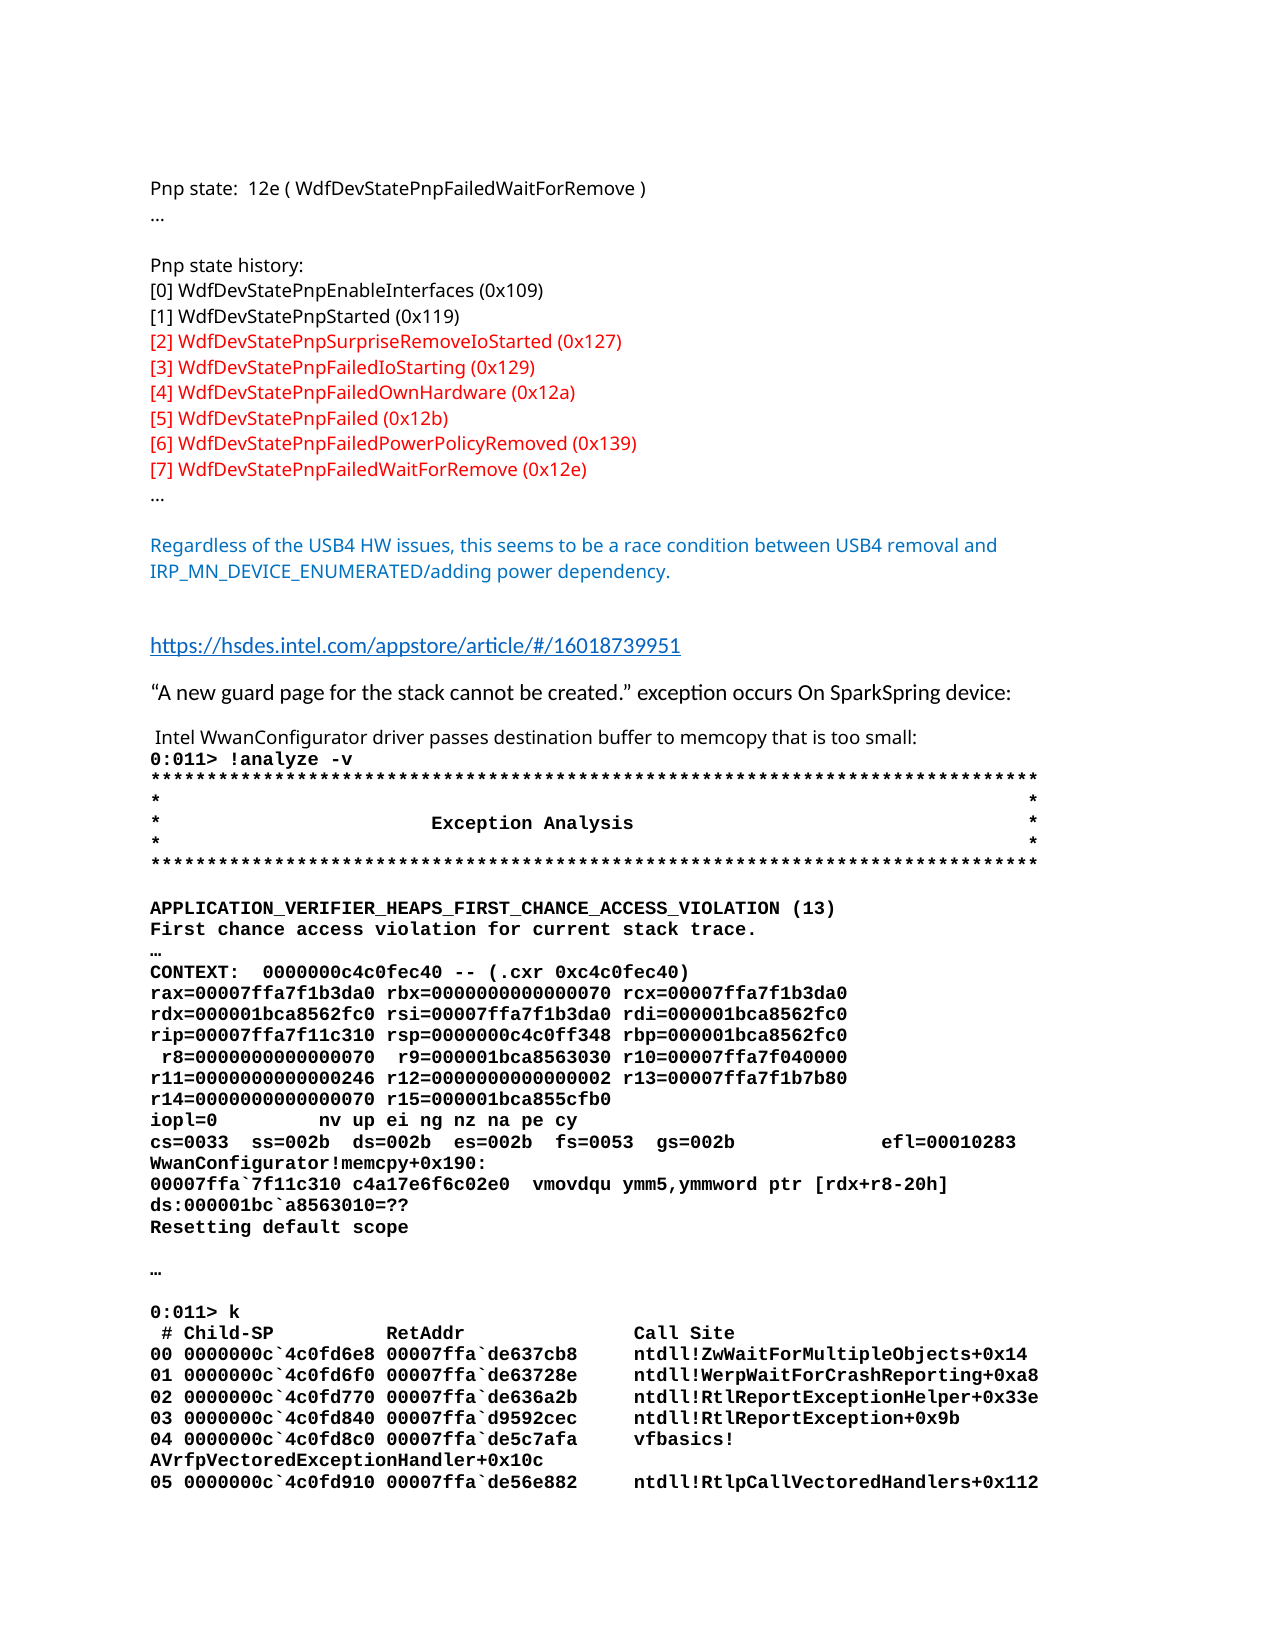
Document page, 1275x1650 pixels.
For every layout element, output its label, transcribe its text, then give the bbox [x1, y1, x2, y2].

text Resetting default scope [150, 1217, 1125, 1239]
text [1] WdfDevStatePnpStarted (0x119) [150, 303, 1125, 329]
text CONTEXT: 0000000c4c0fec40 -- (.cxr 0xc4c0fec40) [150, 962, 1125, 984]
text [2] WdfDevStatePnpSurpriseRemoveIoStarted (0x127) [150, 329, 1125, 354]
text … [150, 1260, 1125, 1281]
text 0:011> !analyze -v [150, 750, 1125, 771]
text WwanConfigurator!memcpy+0x190: [150, 1154, 1125, 1175]
text ******************************************************************************* [150, 856, 1125, 877]
text [6] WdfDevStatePnpFailedPowerPolicyRemoved (0x139) [150, 431, 1125, 456]
text [3] WdfDevStatePnpFailedIoStarting (0x129) [150, 354, 1125, 380]
text APPLICATION_VERIFIER_HEAPS_FIRST_CHANCE_ACCESS_VIOLATION (13) [150, 899, 1125, 920]
text … [150, 201, 1125, 227]
text r11=0000000000000246 r12=0000000000000002 r13=00007ffa7f1b7b80 [150, 1069, 1125, 1090]
text “A new guard page for the stack cannot be created.” exception occurs On SparkSpring device: [150, 678, 1125, 706]
text * Exception Analysis * [150, 814, 1125, 835]
text [4] WdfDevStatePnpFailedOwnHardware (0x12a) [150, 380, 1125, 405]
text 04 0000000c`4c0fd8c0 00007ffa`de5c7afa vfbasics!AVrfpVectoredExceptionHandler+0x10c [150, 1430, 1125, 1472]
text # Child-SP RetAddr Call Site [150, 1324, 1125, 1345]
text First chance access violation for current stack trace. [150, 920, 1125, 941]
text Pnp state: 12e ( WdfDevStatePnpFailedWaitForRemove ) [150, 176, 1125, 201]
text r8=0000000000000070 r9=000001bca8563030 r10=00007ffa7f040000 [150, 1047, 1125, 1069]
text … [150, 482, 1125, 507]
text iopl=0 nv up ei ng nz na pe cy [150, 1111, 1125, 1132]
text Regardless of the USB4 HW issues, this seems to be a race condition between USB4 removal and IRP_MN_DEVICE_ENUMERATED/adding power dependency. [150, 533, 1125, 584]
text cs=0033 ss=002b ds=002b es=002b fs=0053 gs=002b efl=00010283 [150, 1132, 1125, 1154]
text 03 0000000c`4c0fd840 00007ffa`d9592cec ntdll!RtlReportException+0x9b [150, 1409, 1125, 1430]
text * * [150, 792, 1125, 814]
text r14=0000000000000070 r15=000001bca855cfb0 [150, 1090, 1125, 1111]
text Pnp state history: [150, 252, 1125, 278]
text rdx=000001bca8562fc0 rsi=00007ffa7f1b3da0 rdi=000001bca8562fc0 [150, 1005, 1125, 1026]
text 01 0000000c`4c0fd6f0 00007ffa`de63728e ntdll!WerpWaitForCrashReporting+0xa8 [150, 1366, 1125, 1387]
text rip=00007ffa7f11c310 rsp=0000000c4c0ff348 rbp=000001bca8562fc0 [150, 1026, 1125, 1047]
text https://hsdes.intel.com/appstore/article/#/16018739951 [150, 631, 1125, 659]
text [0] WdfDevStatePnpEnableInterfaces (0x109) [150, 278, 1125, 303]
text 0:011> k [150, 1302, 1125, 1324]
text rax=00007ffa7f1b3da0 rbx=0000000000000070 rcx=00007ffa7f1b3da0 [150, 984, 1125, 1005]
text 02 0000000c`4c0fd770 00007ffa`de636a2b ntdll!RtlReportExceptionHelper+0x33e [150, 1387, 1125, 1409]
text Intel WwanConfigurator driver passes destination buffer to memcopy that is too small: [150, 724, 1125, 750]
text 00 0000000c`4c0fd6e8 00007ffa`de637cb8 ntdll!ZwWaitForMultipleObjects+0x14 [150, 1345, 1125, 1366]
text 00007ffa`7f11c310 c4a17e6f6c02e0 vmovdqu ymm5,ymmword ptr [rdx+r8-20h] ds:000001bc`a8563010=?? [150, 1175, 1125, 1217]
text ******************************************************************************* [150, 771, 1125, 792]
text [7] WdfDevStatePnpFailedWaitForRemove (0x12e) [150, 456, 1125, 482]
text [5] WdfDevStatePnpFailed (0x12b) [150, 405, 1125, 431]
text … [150, 941, 1125, 962]
text * * [150, 835, 1125, 856]
text 05 0000000c`4c0fd910 00007ffa`de56e882 ntdll!RtlpCallVectoredHandlers+0x112 [150, 1472, 1125, 1494]
